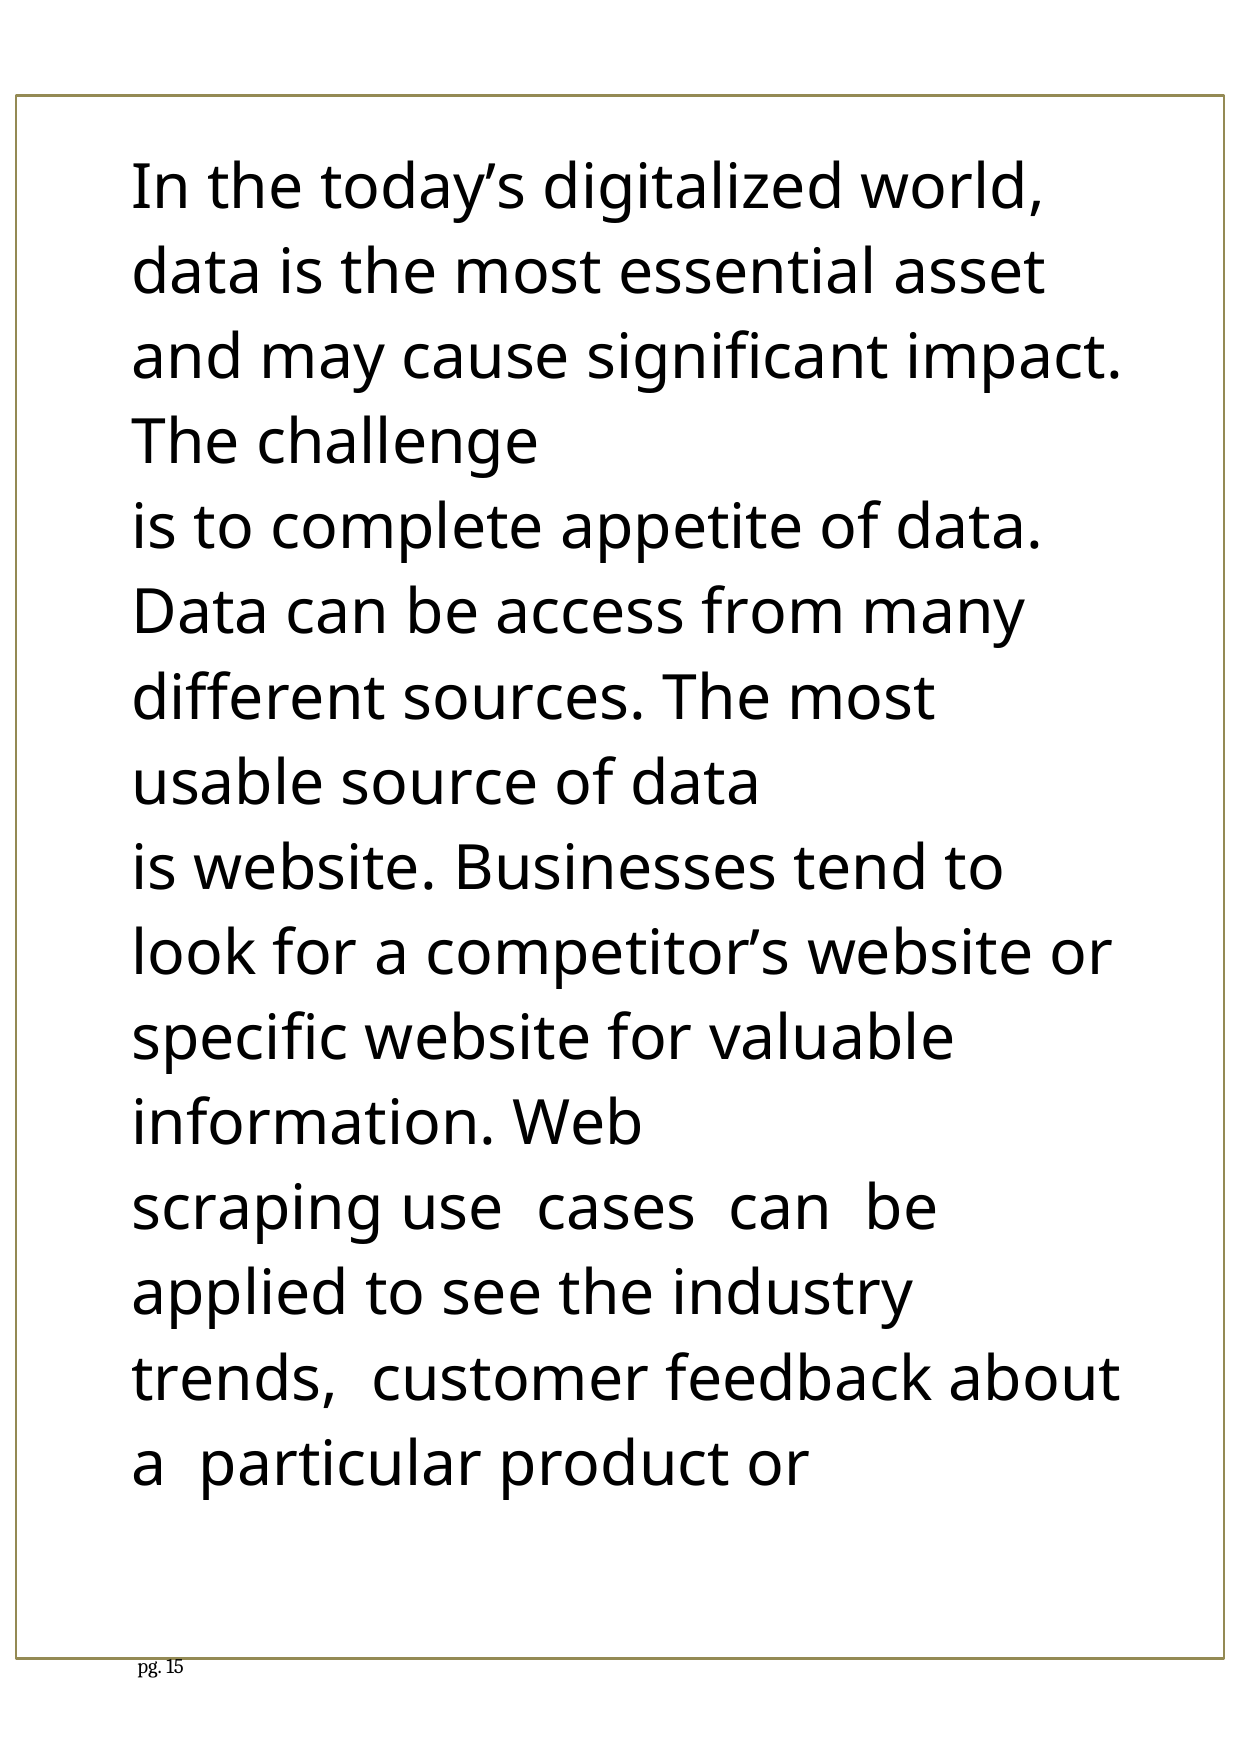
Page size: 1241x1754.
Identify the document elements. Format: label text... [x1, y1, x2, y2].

text In the today’s digitalized world, data is the most essential asset and may cause significant impact. The challenge [131, 142, 1123, 482]
text is to complete appetite of data. Data can be access from many different sources. The most usable source of data [131, 482, 1123, 822]
text is website. Businesses tend to look for a competitor’s website or specific website for valuable information. Web [131, 822, 1123, 1163]
text scraping use cases can be applied to see the industry trends, customer feedback about a particular product or [131, 1163, 1123, 1503]
